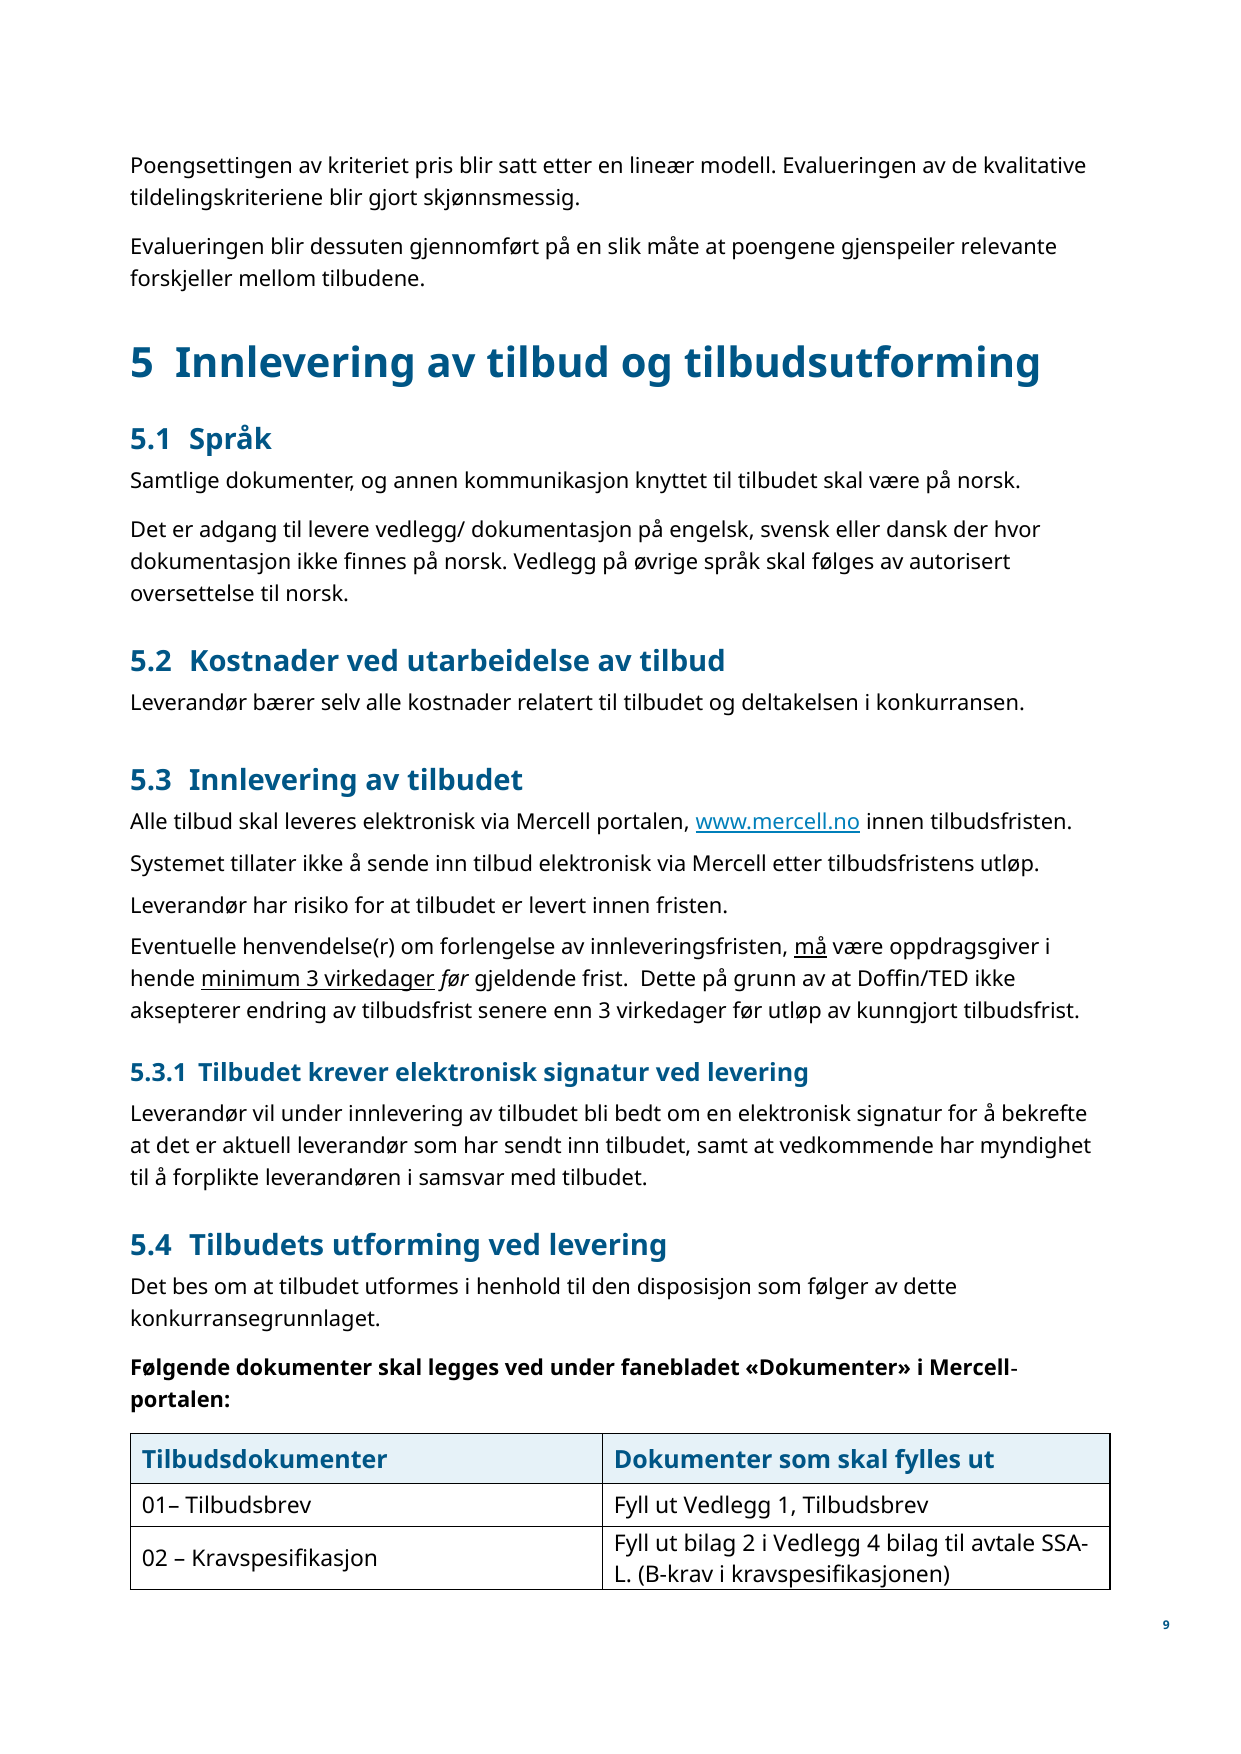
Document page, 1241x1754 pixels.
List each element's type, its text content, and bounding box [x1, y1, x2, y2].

subtitle Tilbudets utforming ved levering [130, 1227, 1110, 1263]
subtitle Innlevering av tilbud og tilbudsutforming [130, 337, 1110, 388]
table_cell Fyll ut Vedlegg 1, Tilbudsbrev [603, 1484, 1109, 1526]
table_header Tilbudsdokumenter [131, 1434, 602, 1483]
table_cell 01– Tilbudsbrev [131, 1484, 602, 1526]
text Leverandør bærer selv alle kostnader relatert til tilbudet og deltakelsen i konkurransen. [130, 687, 1110, 717]
subtitle Språk [130, 421, 1110, 457]
text Evalueringen blir dessuten gjennomført på en slik måte at poengene gjenspeiler relevante forskjeller mellom tilbudene. [130, 231, 1110, 293]
text Leverandør vil under innlevering av tilbudet bli bedt om en elektronisk signatur for å bekrefte at det er aktuell leverandør som har sendt inn tilbudet, samt at vedkommende har myndighet til å forplikte leverandøren i samsvar med tilbudet. [130, 1098, 1110, 1192]
text Alle tilbud skal leveres elektronisk via Mercell portalen, www.mercell.no innen tilbudsfristen. [130, 806, 1110, 836]
text Samtlige dokumenter, og annen kommunikasjon knyttet til tilbudet skal være på norsk. [130, 465, 1110, 495]
table_cell Fyll ut bilag 2 i Vedlegg 4 bilag til avtale SSA-L. (B-krav i kravspesifikasjonen) [603, 1527, 1109, 1589]
subtitle Innlevering av tilbudet [130, 762, 1110, 798]
text Systemet tillater ikke å sende inn tilbud elektronisk via Mercell etter tilbudsfristens utløp. [130, 848, 1110, 878]
table_cell 02 – Kravspesifikasjon [131, 1527, 602, 1589]
text Poengsettingen av kriteriet pris blir satt etter en lineær modell. Evalueringen av de kvalitative tildelingskriteriene blir gjort skjønnsmessig. [130, 150, 1110, 212]
subtitle Tilbudet krever elektronisk signatur ved levering [130, 1057, 1110, 1087]
subtitle Kostnader ved utarbeidelse av tilbud [130, 643, 1110, 679]
text Det er adgang til levere vedlegg/ dokumentasjon på engelsk, svensk eller dansk der hvor dokumentasjon ikke finnes på norsk. Vedlegg på øvrige språk skal følges av autorisert oversettelse til norsk. [130, 514, 1110, 608]
text Leverandør har risiko for at tilbudet er levert innen fristen. [130, 889, 1110, 919]
table_header Dokumenter som skal fylles ut [603, 1434, 1109, 1483]
text Det bes om at tilbudet utformes i henhold til den disposisjon som følger av dette konkurransegrunnlaget. [130, 1271, 1110, 1333]
text Følgende dokumenter skal legges ved under fanebladet «Dokumenter» i Mercell‐portalen: [130, 1352, 1110, 1414]
text Eventuelle henvendelse(r) om forlengelse av innleveringsfristen, må være oppdragsgiver i hende minimum 3 virkedager før gjeldende frist. Dette på grunn av at Doffin/TED ikke aksepterer endring av tilbudsfrist senere enn 3 virkedager før utløp av kunngjort tilbudsfrist. [130, 931, 1110, 1025]
